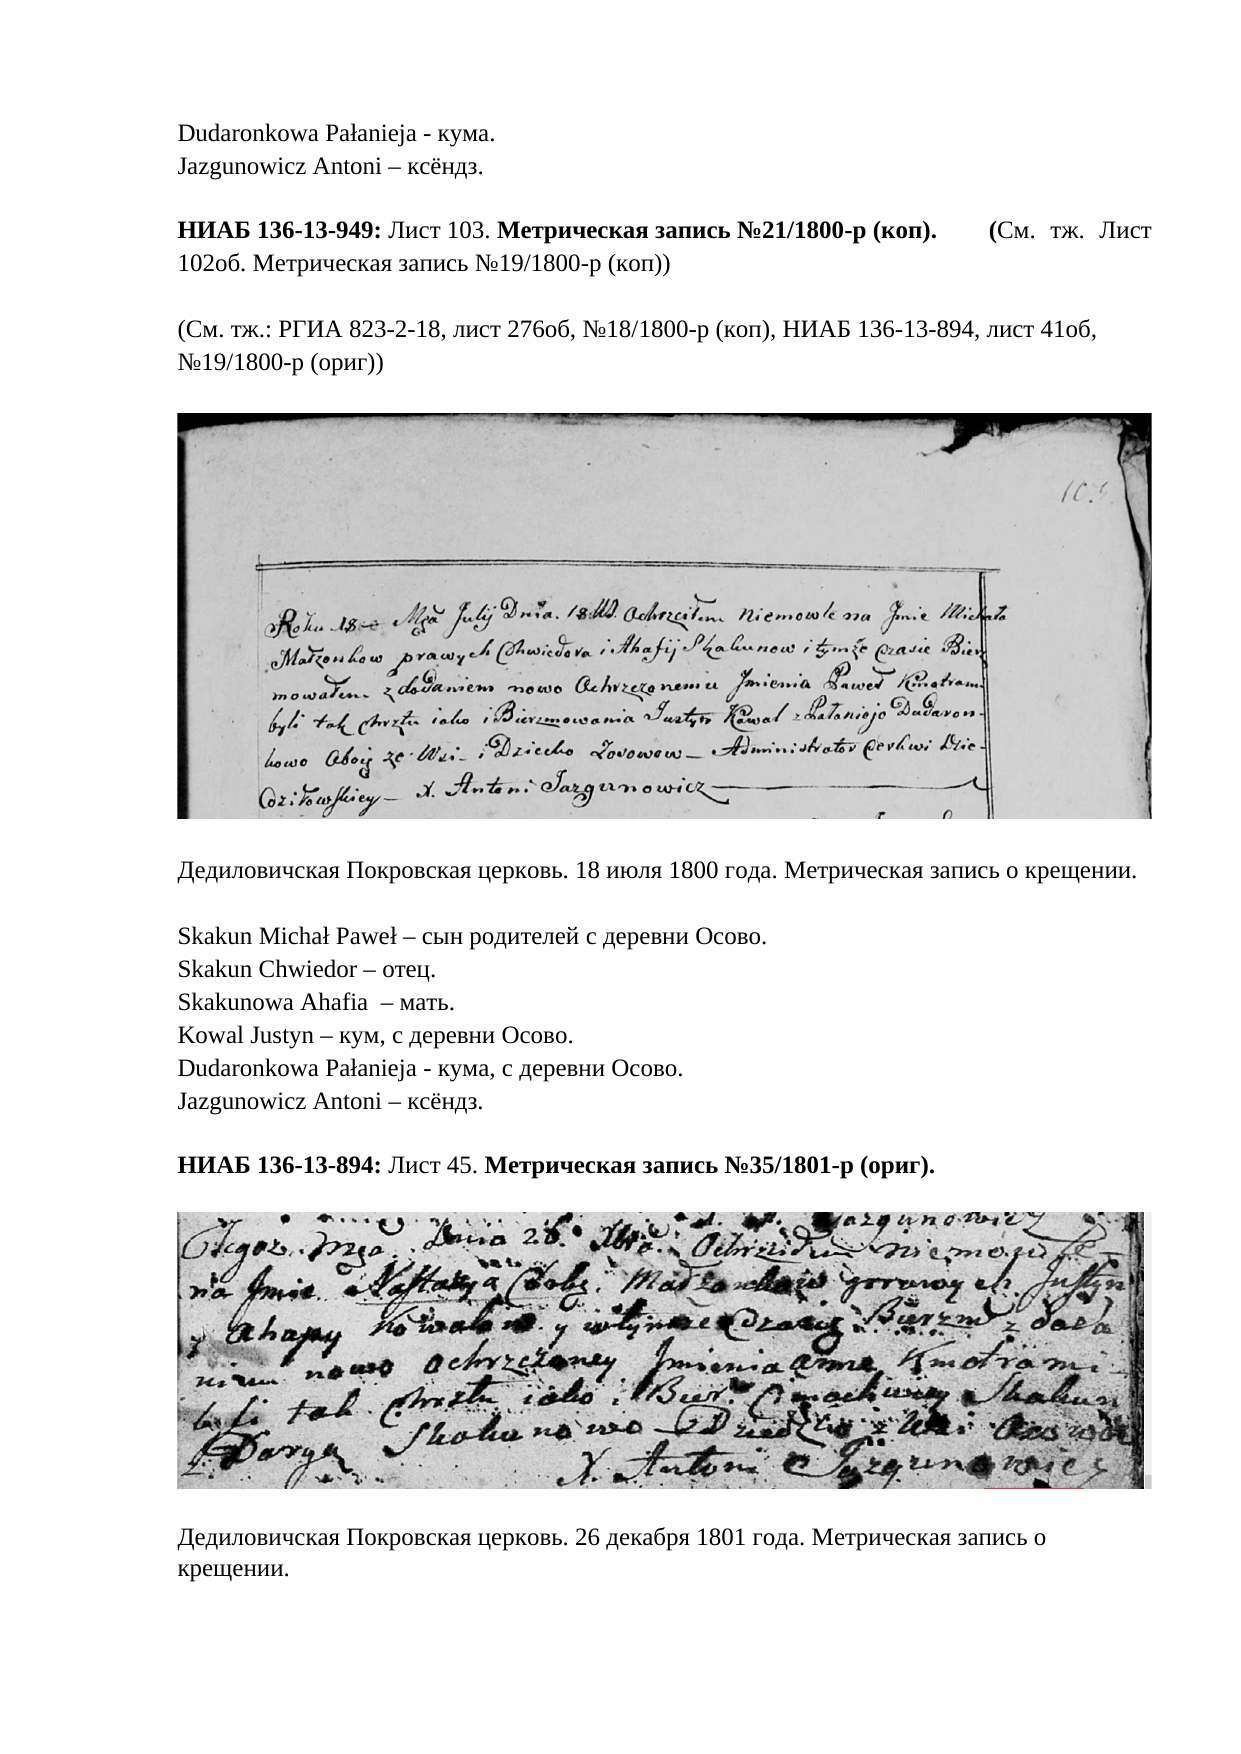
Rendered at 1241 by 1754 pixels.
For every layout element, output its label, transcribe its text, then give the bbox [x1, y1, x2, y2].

text Дедиловичская Покровская церковь. 26 декабря 1801 года. Метрическая запись о крещении. [177, 1522, 1152, 1582]
text Дедиловичская Покровская церковь. 18 июля 1800 года. Метрическая запись о крещении. [177, 855, 1152, 884]
text Skakun Chwiedor – отец. [177, 954, 1152, 983]
text Dudaronkowa Pałanieja - кума, с деревни Осово. [177, 1053, 1152, 1082]
text Jazgunowicz Antoni – ксёндз. [177, 151, 1152, 180]
text Kowal Justyn – кум, с деревни Осово. [177, 1020, 1152, 1049]
text (См. тж.: РГИА 823-2-18, лист 276об, №18/1800-р (коп), НИАБ 136-13-894, лист 41об, №19/1800-р (ориг)) [177, 314, 1152, 376]
text Skakunowa Ahafia – мать. [177, 987, 1152, 1016]
text НИАБ 136-13-949: Лист 103. Метрическая запись №21/1800-р (коп). (См. тж. Лист 102об. Метрическая запись №19/1800-р (коп)) [177, 215, 1152, 277]
text НИАБ 136-13-894: Лист 45. Метрическая запись №35/1801-р (ориг). [177, 1151, 1152, 1179]
picture [177, 413, 1152, 819]
text Dudaronkowa Pałanieja - кума. [177, 118, 1152, 147]
text Jazgunowicz Antoni – ксёндз. [177, 1086, 1152, 1115]
text Skakun Michał Paweł – сын родителей с деревни Осово. [177, 921, 1152, 950]
picture [177, 1212, 1152, 1489]
